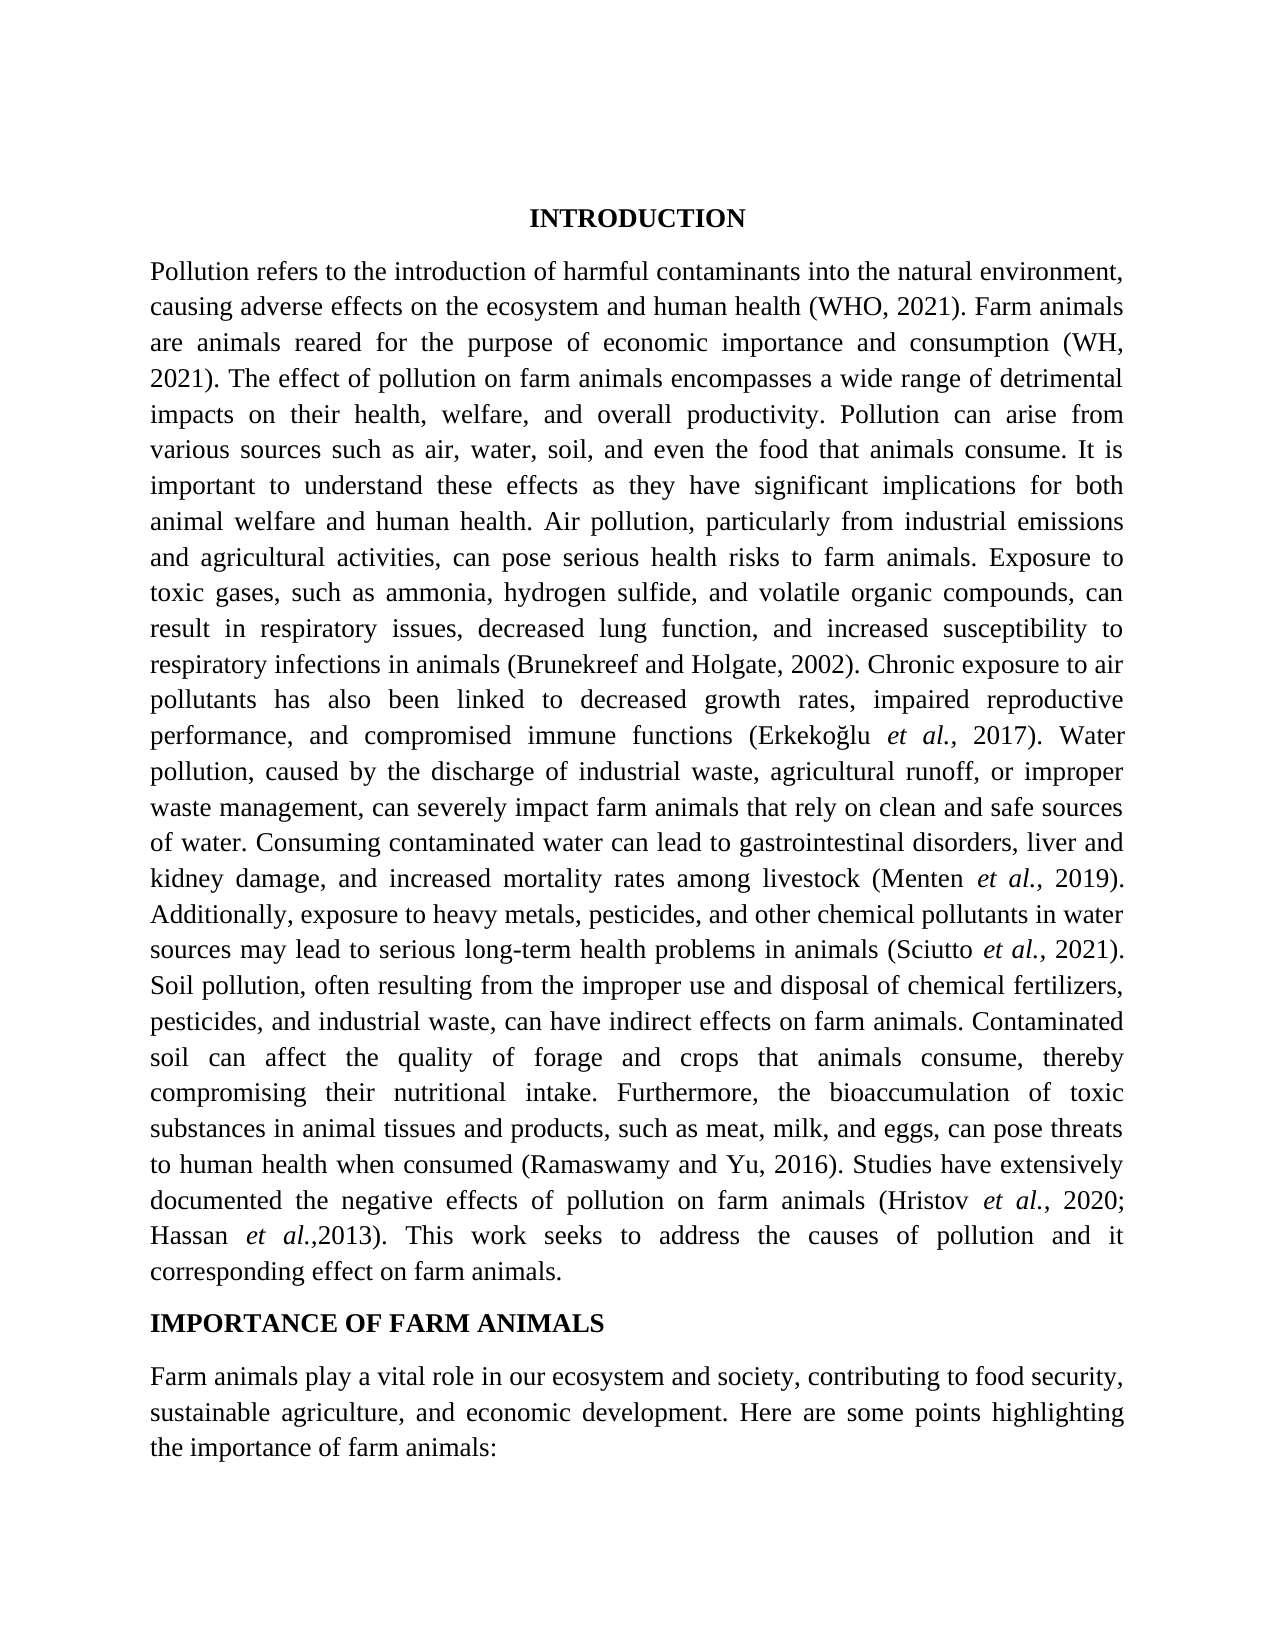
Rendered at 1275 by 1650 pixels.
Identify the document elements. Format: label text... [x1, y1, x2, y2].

text Farm animals play a vital role in our ecosystem and society, contributing to food security, sustainable agriculture, and economic development. Here are some points highlighting the importance of farm animals: [150, 1360, 1125, 1463]
text Pollution refers to the introduction of harmful contaminants into the natural environment, causing adverse effects on the ecosystem and human health (WHO, 2021). Farm animals are animals reared for the purpose of economic importance and consumption (WH, 2021). The effect of pollution on farm animals encompasses a wide range of detrimental impacts on their health, welfare, and overall productivity. Pollution can arise from various sources such as air, water, soil, and even the food that animals consume. It is important to understand these effects as they have significant implications for both animal welfare and human health. Air pollution, particularly from industrial emissions and agricultural activities, can pose serious health risks to farm animals. Exposure to toxic gases, such as ammonia, hydrogen sulfide, and volatile organic compounds, can result in respiratory issues, decreased lung function, and increased susceptibility to respiratory infections in animals (Brunekreef and Holgate, 2002). Chronic exposure to air pollutants has also been linked to decreased growth rates, impaired reproductive performance, and compromised immune functions (Erkekoğlu et al., 2017). Water pollution, caused by the discharge of industrial waste, agricultural runoff, or improper waste management, can severely impact farm animals that rely on clean and safe sources of water. Consuming contaminated water can lead to gastrointestinal disorders, liver and kidney damage, and increased mortality rates among livestock (Menten et al., 2019). Additionally, exposure to heavy metals, pesticides, and other chemical pollutants in water sources may lead to serious long-term health problems in animals (Sciutto et al., 2021). Soil pollution, often resulting from the improper use and disposal of chemical fertilizers, pesticides, and industrial waste, can have indirect effects on farm animals. Contaminated soil can affect the quality of forage and crops that animals consume, thereby compromising their nutritional intake. Furthermore, the bioaccumulation of toxic substances in animal tissues and products, such as meat, milk, and eggs, can pose threats to human health when consumed (Ramaswamy and Yu, 2016). Studies have extensively documented the negative effects of pollution on farm animals (Hristov et al., 2020; Hassan et al.,2013). This work seeks to address the causes of pollution and it corresponding effect on farm animals. [150, 255, 1125, 1286]
text IMPORTANCE OF FARM ANIMALS [150, 1308, 1125, 1339]
text INTRODUCTION [150, 202, 1125, 233]
